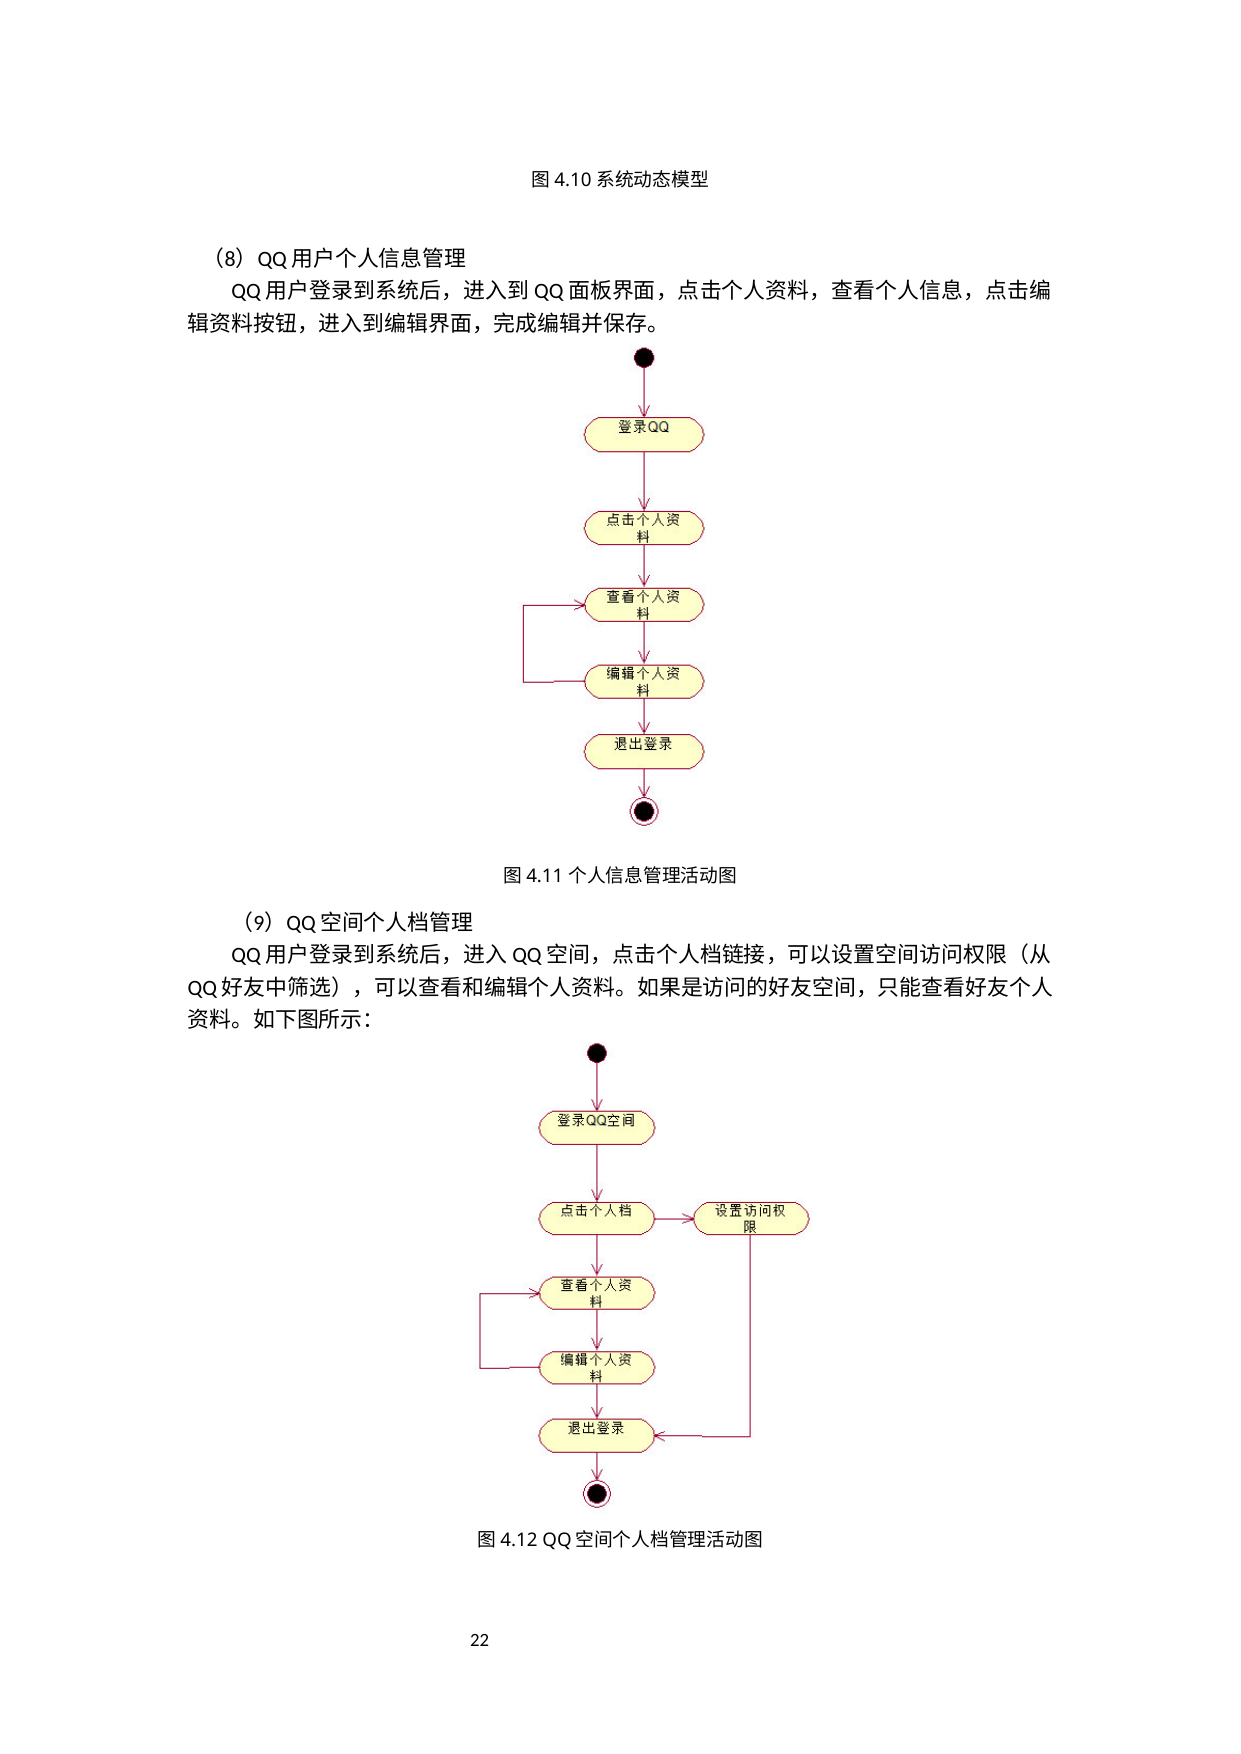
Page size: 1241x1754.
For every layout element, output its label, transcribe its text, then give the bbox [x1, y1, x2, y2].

list QQ用户登录到系统后，进入到QQ面板界面，点击个人资料，查看个人信息，点击编辑资料按钮，进入到编辑界面，完成编辑并保存。 [187, 273, 1053, 338]
list 图4.10 系统动态模型 [187, 162, 1053, 194]
picture [465, 1034, 819, 1514]
list QQ用户登录到系统后，进入QQ空间，点击个人档链接，可以设置空间访问权限（从QQ好友中筛选），可以查看和编辑个人资料。如果是访问的好友空间，只能查看好友个人资料。如下图所示： [187, 937, 1053, 1034]
list 图4.11 个人信息管理活动图 [187, 858, 1053, 891]
list 图4.12 QQ空间个人档管理活动图 [187, 1522, 1053, 1554]
list （8）QQ用户个人信息管理 [187, 241, 1053, 273]
list （9）QQ空间个人档管理 [231, 904, 1053, 937]
picture [509, 338, 775, 844]
